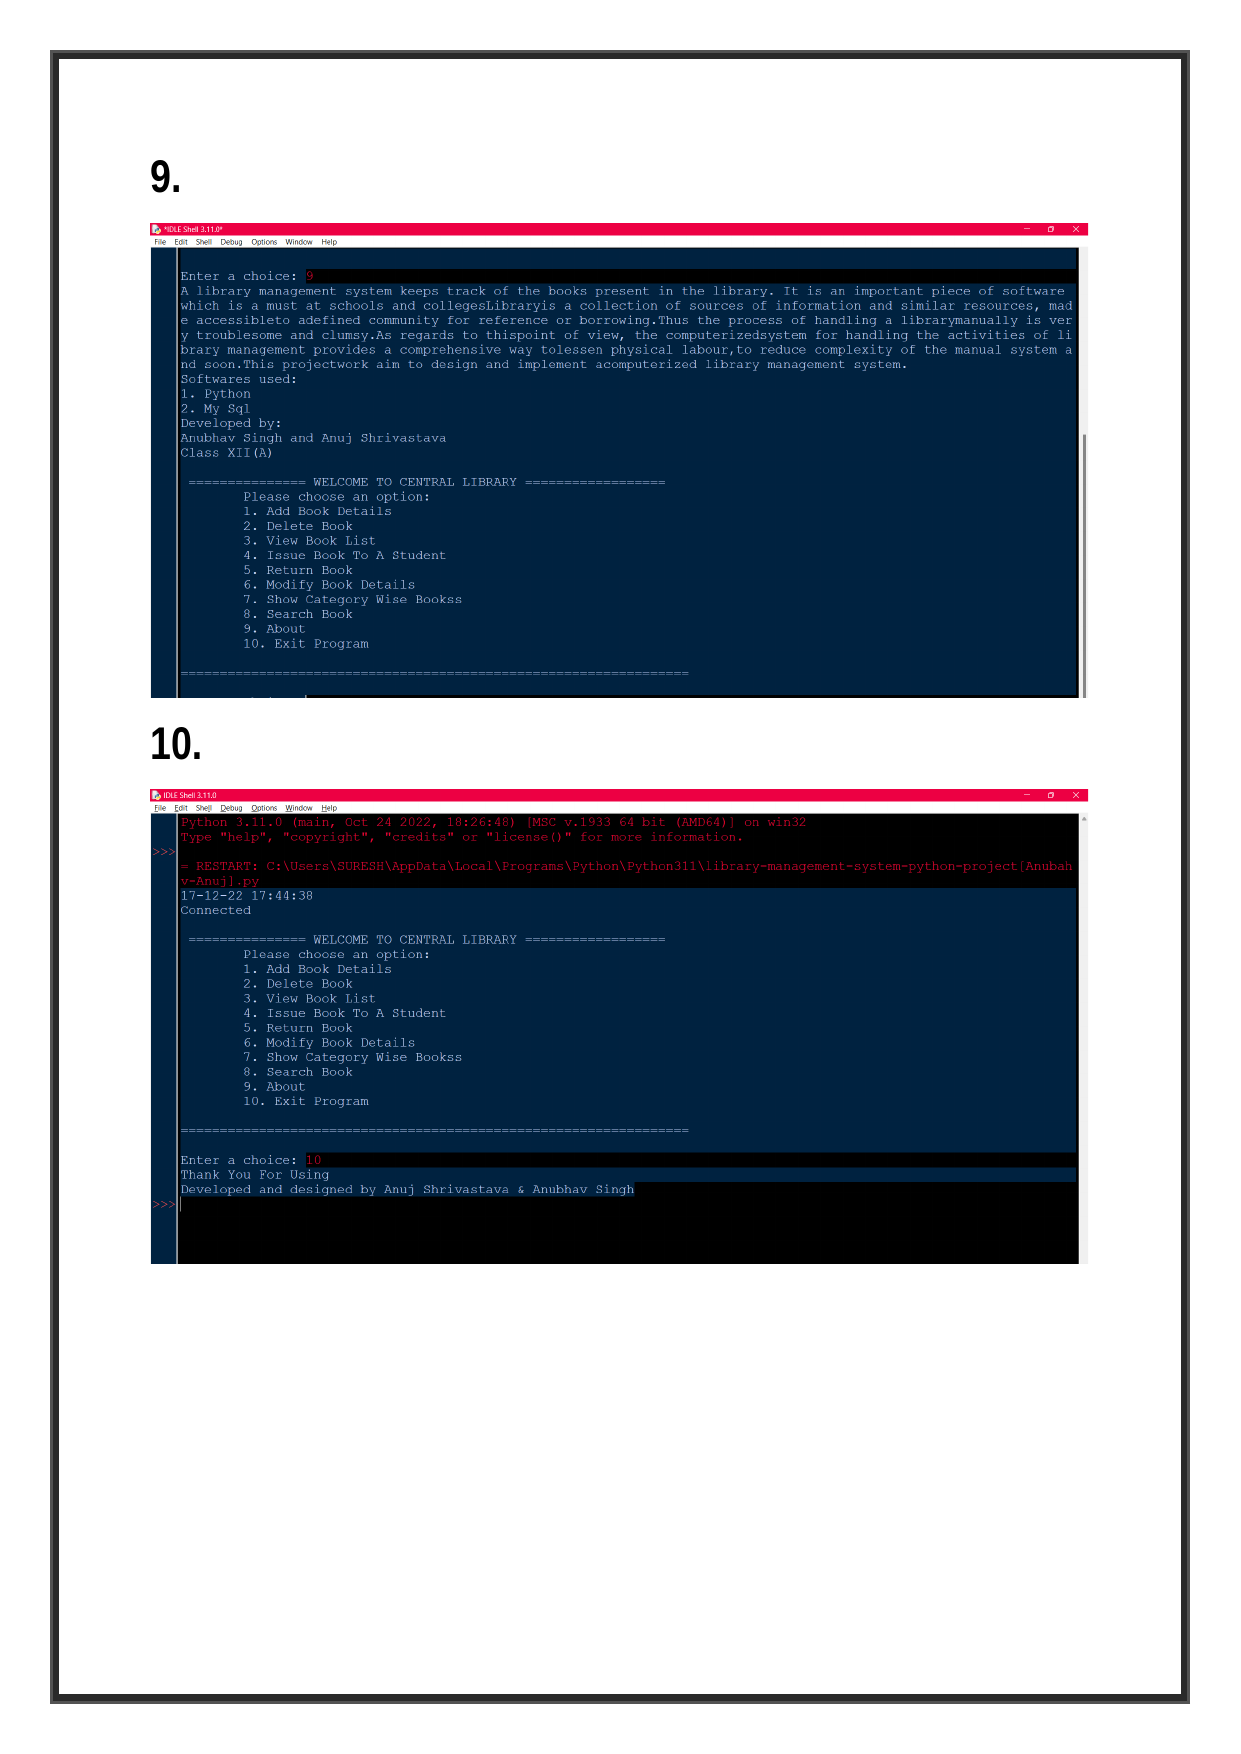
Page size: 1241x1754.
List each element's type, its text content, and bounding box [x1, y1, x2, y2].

picture [150, 789, 1089, 1264]
text 9. [150, 150, 1090, 203]
picture [150, 223, 1089, 698]
text 10. [150, 716, 1090, 769]
